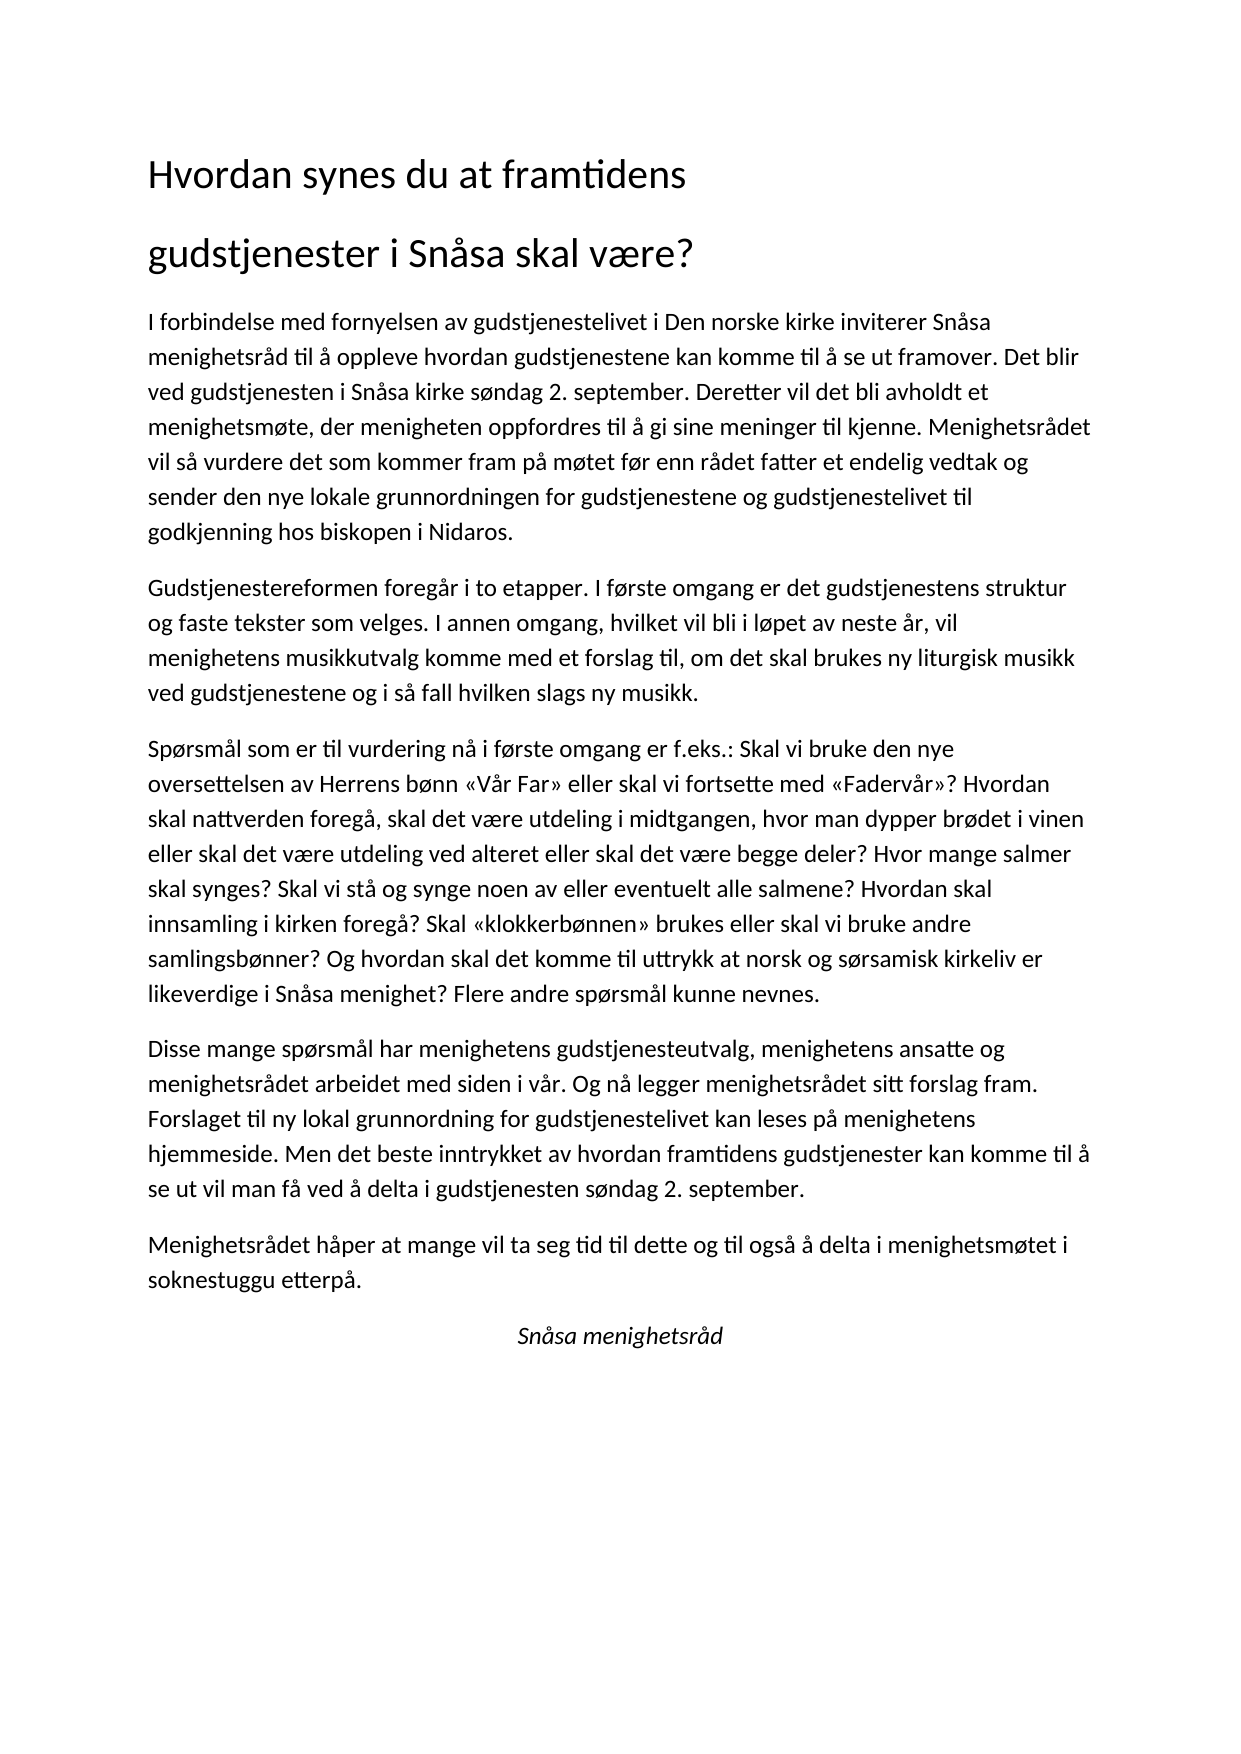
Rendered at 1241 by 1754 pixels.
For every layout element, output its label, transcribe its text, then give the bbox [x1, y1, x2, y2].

text Spørsmål som er til vurdering nå i første omgang er f.eks.: Skal vi bruke den nye oversettelsen av Herrens bønn «Vår Far» eller skal vi fortsette med «Fadervår»? Hvordan skal nattverden foregå, skal det være utdeling i midtgangen, hvor man dypper brødet i vinen eller skal det være utdeling ved alteret eller skal det være begge deler? Hvor mange salmer skal synges? Skal vi stå og synge noen av eller eventuelt alle salmene? Hvordan skal innsamling i kirken foregå? Skal «klokkerbønnen» brukes eller skal vi bruke andre samlingsbønner? Og hvordan skal det komme til uttrykk at norsk og sørsamisk kirkeliv er likeverdige i Snåsa menighet? Flere andre spørsmål kunne nevnes. [148, 733, 1093, 1008]
text Menighetsrådet håper at mange vil ta seg tid til dette og til også å delta i menighetsmøtet i soknestuggu etterpå. [148, 1229, 1093, 1295]
text gudstjenester i Snåsa skal være? [148, 227, 1093, 278]
text Snåsa menighetsråd [148, 1320, 1093, 1351]
text Gudstjenestereformen foregår i to etapper. I første omgang er det gudstjenestens struktur og faste tekster som velges. I annen omgang, hvilket vil bli i løpet av neste år, vil menighetens musikkutvalg komme med et forslag til, om det skal brukes ny liturgisk musikk ved gudstjenestene og i så fall hvilken slags ny musikk. [148, 572, 1093, 707]
text I forbindelse med fornyelsen av gudstjenestelivet i Den norske kirke inviterer Snåsa menighetsråd til å oppleve hvordan gudstjenestene kan komme til å se ut framover. Det blir ved gudstjenesten i Snåsa kirke søndag 2. september. Deretter vil det bli avholdt et menighetsmøte, der menigheten oppfordres til å gi sine meninger til kjenne. Menighetsrådet vil så vurdere det som kommer fram på møtet før enn rådet fatter et endelig vedtak og sender den nye lokale grunnordningen for gudstjenestene og gudstjenestelivet til godkjenning hos biskopen i Nidaros. [148, 306, 1093, 547]
text Hvordan synes du at framtidens [148, 148, 1093, 198]
text Disse mange spørsmål har menighetens gudstjenesteutvalg, menighetens ansatte og menighetsrådet arbeidet med siden i vår. Og nå legger menighetsrådet sitt forslag fram. Forslaget til ny lokal grunnordning for gudstjenestelivet kan leses på menighetens hjemmeside. Men det beste inntrykket av hvordan framtidens gudstjenester kan komme til å se ut vil man få ved å delta i gudstjenesten søndag 2. september. [148, 1034, 1093, 1204]
